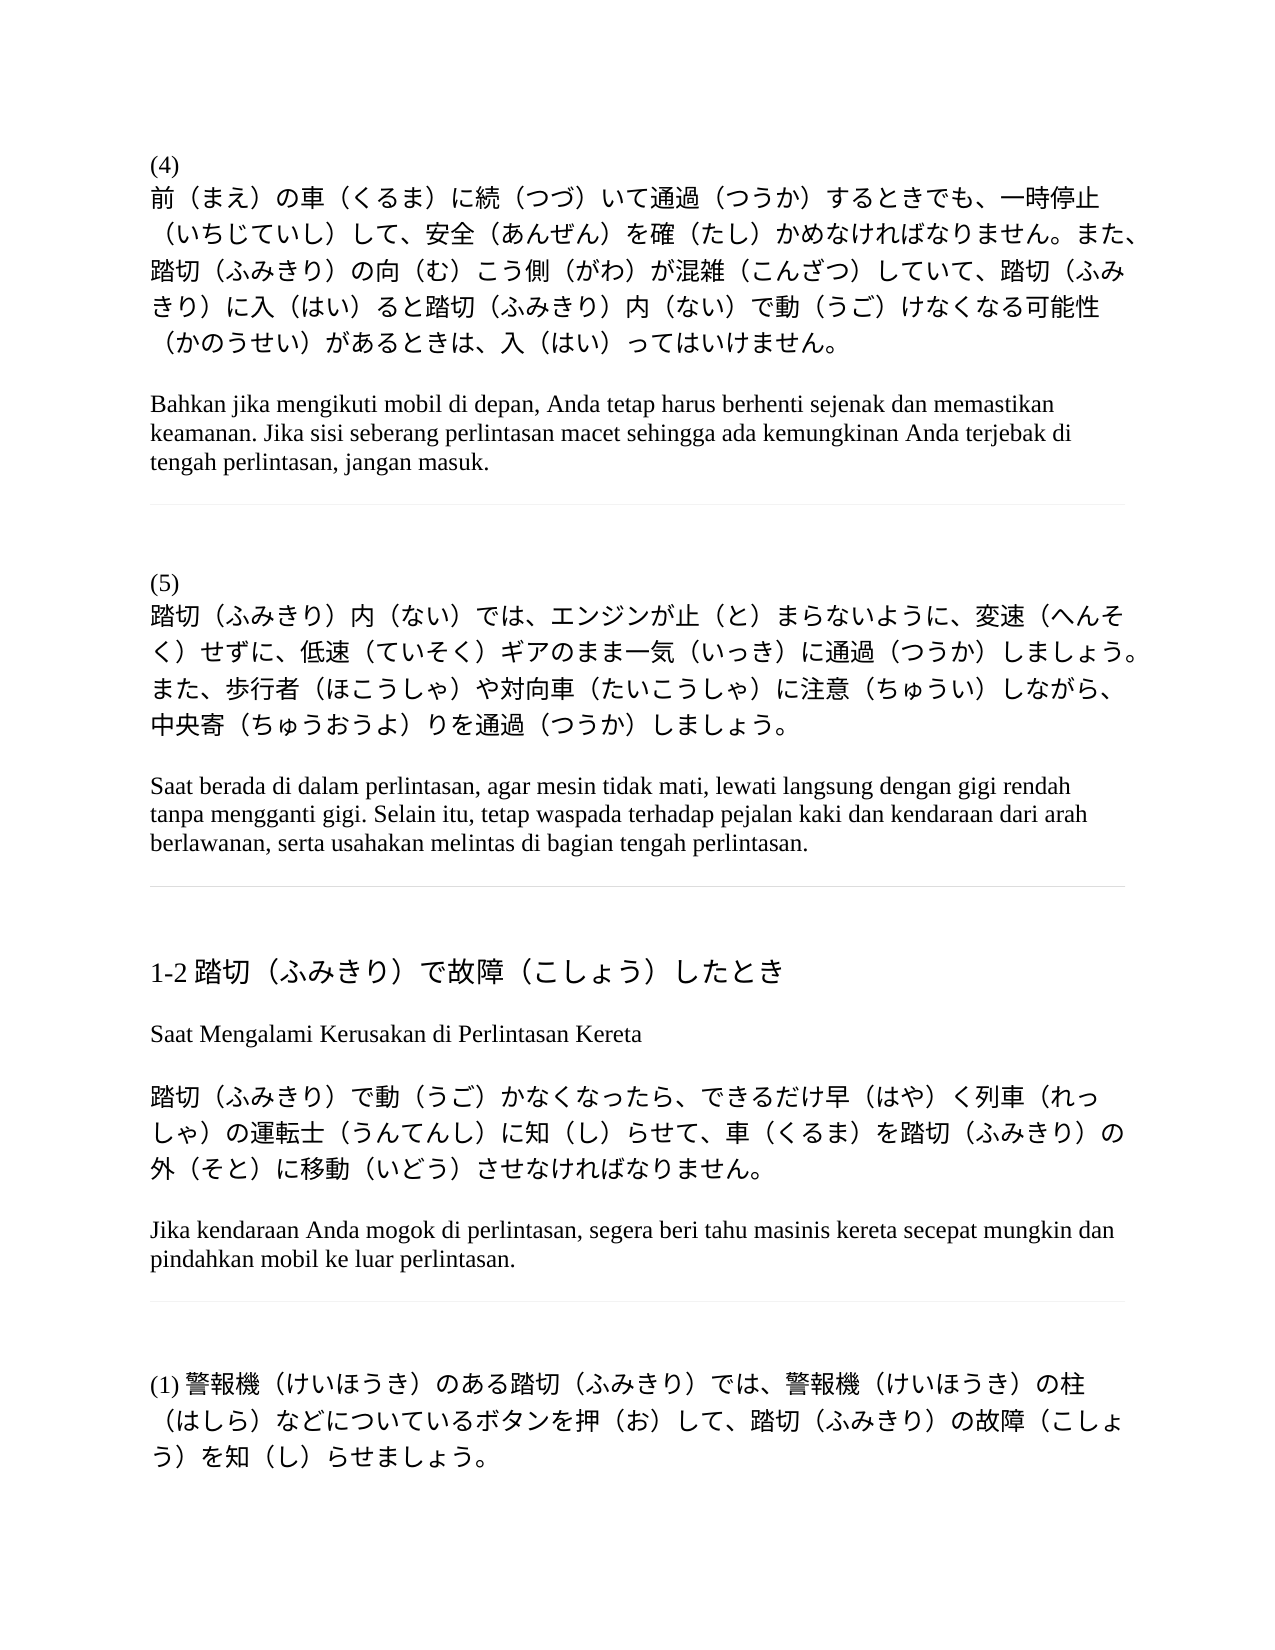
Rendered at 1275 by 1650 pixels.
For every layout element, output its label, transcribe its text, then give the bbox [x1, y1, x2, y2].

text Bahkan jika mengikuti mobil di depan, Anda tetap harus berhenti sejenak dan memastikan keamanan. Jika sisi seberang perlintasan macet sehingga ada kemungkinan Anda terjebak di tengah perlintasan, jangan masuk. [150, 389, 1125, 475]
text Saat Mengalami Kerusakan di Perlintasan Kereta [150, 1019, 1125, 1048]
text Saat berada di dalam perlintasan, agar mesin tidak mati, lewati langsung dengan gigi rendah tanpa mengganti gigi. Selain itu, tetap waspada terhadap pejalan kaki dan kendaraan dari arah berlawanan, serta usahakan melintas di bagian tengah perlintasan. [150, 771, 1125, 857]
text 1-2 踏切（ふみきり）で故障（こしょう）したとき [150, 949, 1125, 990]
text (4) 前（まえ）の車（くるま）に続（つづ）いて通過（つうか）するときでも、一時停止（いちじていし）して、安全（あんぜん）を確（たし）かめなければなりません。また、踏切（ふみきり）の向（む）こう側（がわ）が混雑（こんざつ）していて、踏切（ふみきり）に入（はい）ると踏切（ふみきり）内（ない）で動（うご）けなくなる可能性（かのうせい）があるときは、入（はい）ってはいけません。 [150, 150, 1125, 360]
text (5) 踏切（ふみきり）内（ない）では、エンジンが止（と）まらないように、変速（へんそく）せずに、低速（ていそく）ギアのまま一気（いっき）に通過（つうか）しましょう。また、歩行者（ほこうしゃ）や対向車（たいこうしゃ）に注意（ちゅうい）しながら、中央寄（ちゅうおうよ）りを通過（つうか）しましょう。 [150, 568, 1125, 742]
text (1) 警報機（けいほうき）のある踏切（ふみきり）では、警報機（けいほうき）の柱（はしら）などについているボタンを押（お）して、踏切（ふみきり）の故障（こしょう）を知（し）らせましょう。 [150, 1365, 1125, 1474]
text 踏切（ふみきり）で動（うご）かなくなったら、できるだけ早（はや）く列車（れっしゃ）の運転士（うんてんし）に知（し）らせて、車（くるま）を踏切（ふみきり）の外（そと）に移動（いどう）させなければなりません。 [150, 1077, 1125, 1186]
text Jika kendaraan Anda mogok di perlintasan, segera beri tahu masinis kereta secepat mungkin dan pindahkan mobil ke luar perlintasan. [150, 1215, 1125, 1273]
